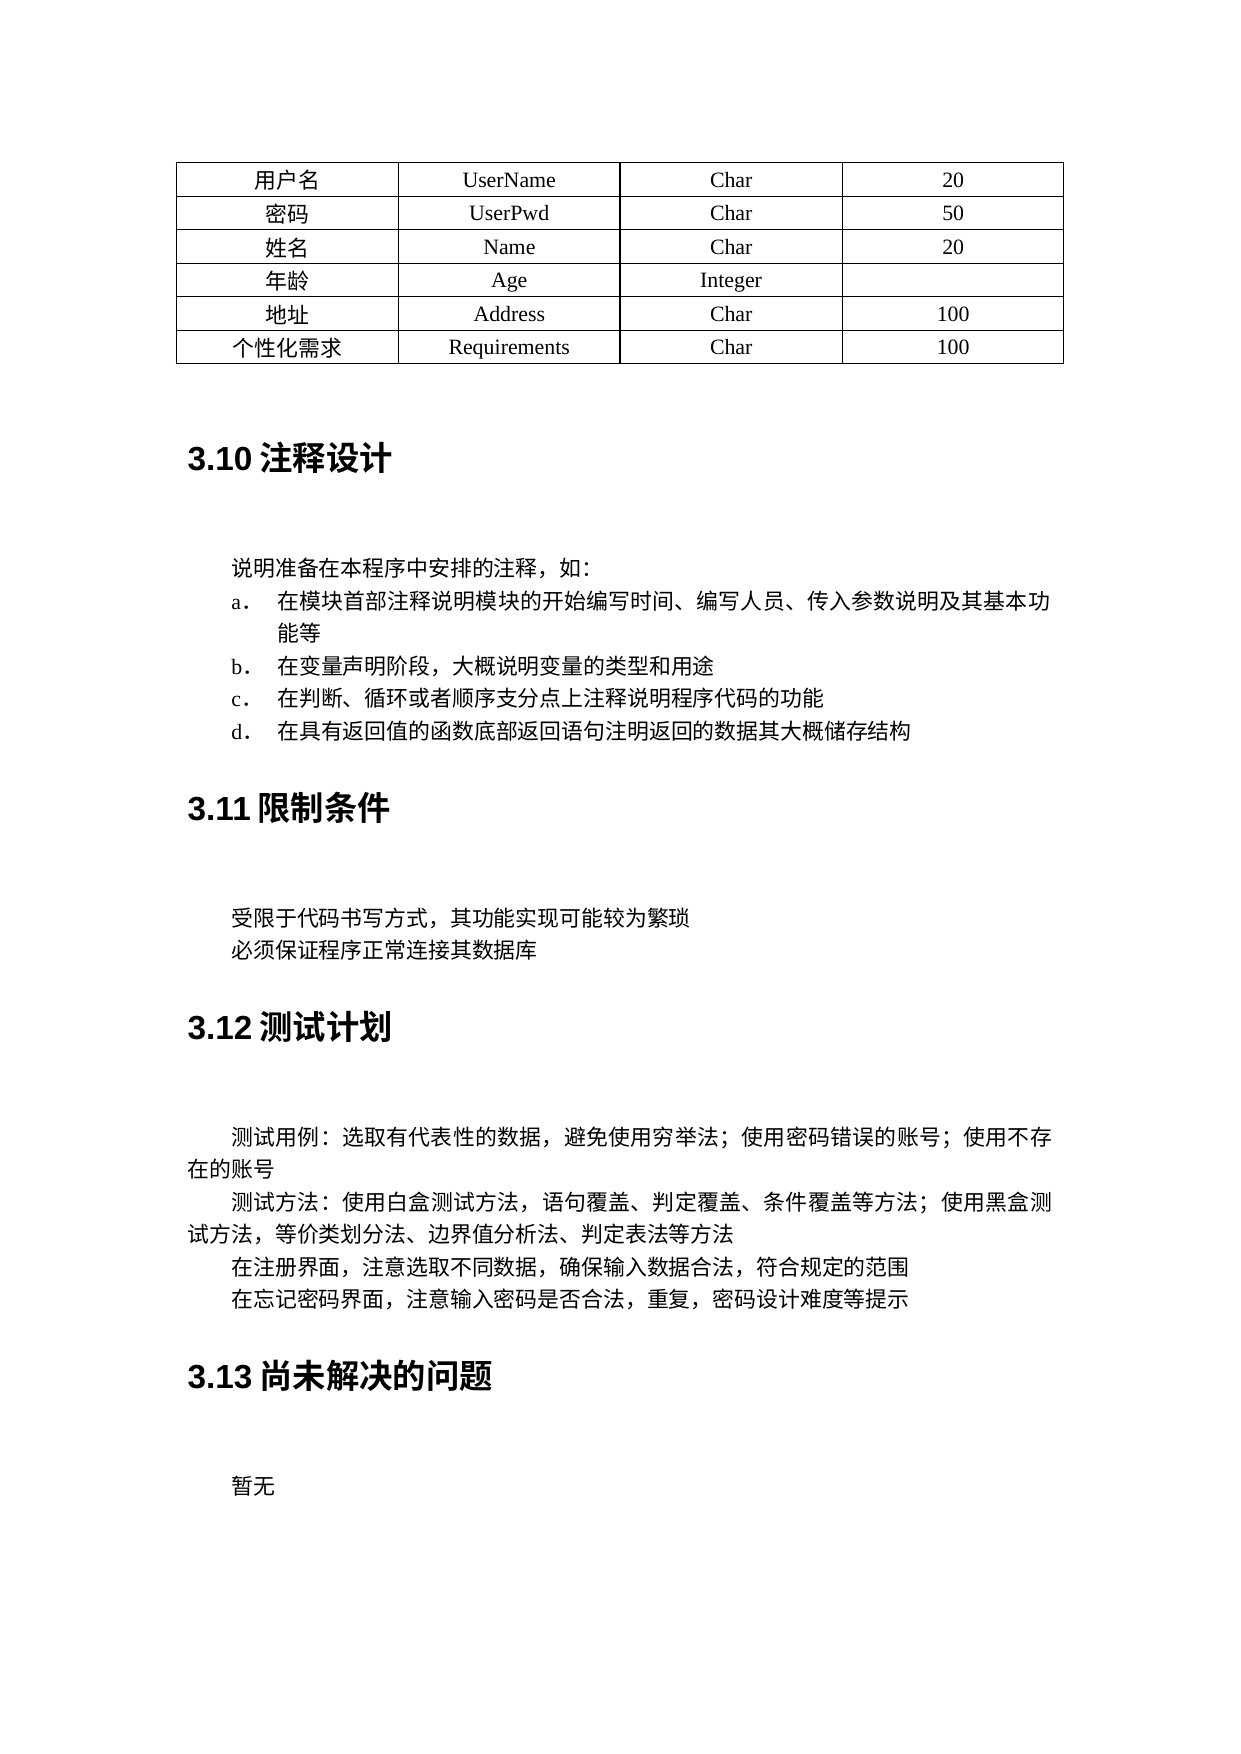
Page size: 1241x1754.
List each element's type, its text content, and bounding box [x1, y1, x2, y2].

table_cell 用户名 [177, 163, 398, 196]
text 必须保证程序正常连接其数据库 [187, 933, 1053, 965]
table_cell 100 [843, 331, 1063, 363]
list 在变量声明阶段，大概说明变量的类型和用途 [231, 648, 1053, 681]
text 在注册界面，注意选取不同数据，确保输入数据合法，符合规定的范围 [187, 1249, 1053, 1282]
table_cell Char [621, 197, 842, 229]
table_cell Name [399, 230, 619, 263]
text 测试方法：使用白盒测试方法，语句覆盖、判定覆盖、条件覆盖等方法；使用黑盒测试方法，等价类划分法、边界值分析法、判定表法等方法 [187, 1184, 1053, 1249]
table_cell 地址 [177, 297, 398, 330]
table_cell Char [621, 297, 842, 330]
table_cell 100 [843, 297, 1063, 330]
table_cell UserName [399, 163, 619, 196]
text 在忘记密码界面，注意输入密码是否合法，重复，密码设计难度等提示 [187, 1282, 1053, 1314]
table_cell Char [621, 331, 842, 363]
table_cell UserPwd [399, 197, 619, 229]
table_cell 20 [843, 230, 1063, 263]
table_cell 个性化需求 [177, 331, 398, 363]
table_cell 姓名 [177, 230, 398, 263]
table_cell 密码 [177, 197, 398, 229]
table_cell Integer [621, 264, 842, 296]
table_cell 20 [843, 163, 1063, 196]
subtitle 3.10注释设计 [187, 424, 1053, 489]
table_cell Address [399, 297, 619, 330]
list 在模块首部注释说明模块的开始编写时间、编写人员、传入参数说明及其基本功能等 [231, 583, 1053, 648]
table_cell 年龄 [177, 264, 398, 296]
table_cell Age [399, 264, 619, 296]
text 说明准备在本程序中安排的注释，如： [187, 551, 1053, 583]
list 在判断、循环或者顺序支分点上注释说明程序代码的功能 [231, 681, 1053, 713]
subtitle 3.12测试计划 [187, 992, 1053, 1057]
table_cell Char [621, 230, 842, 263]
subtitle 3.11限制条件 [187, 773, 1053, 838]
table_cell Requirements [399, 331, 619, 363]
table_cell [843, 264, 1063, 296]
list 在具有返回值的函数底部返回语句注明返回的数据其大概储存结构 [231, 713, 1053, 746]
table_cell Char [621, 163, 842, 196]
subtitle 3.13尚未解决的问题 [187, 1342, 1053, 1407]
text 暂无 [187, 1469, 1053, 1501]
table_cell 50 [843, 197, 1063, 229]
text 受限于代码书写方式，其功能实现可能较为繁琐 [187, 900, 1053, 933]
text 测试用例：选取有代表性的数据，避免使用穷举法；使用密码错误的账号；使用不存在的账号 [187, 1119, 1053, 1184]
